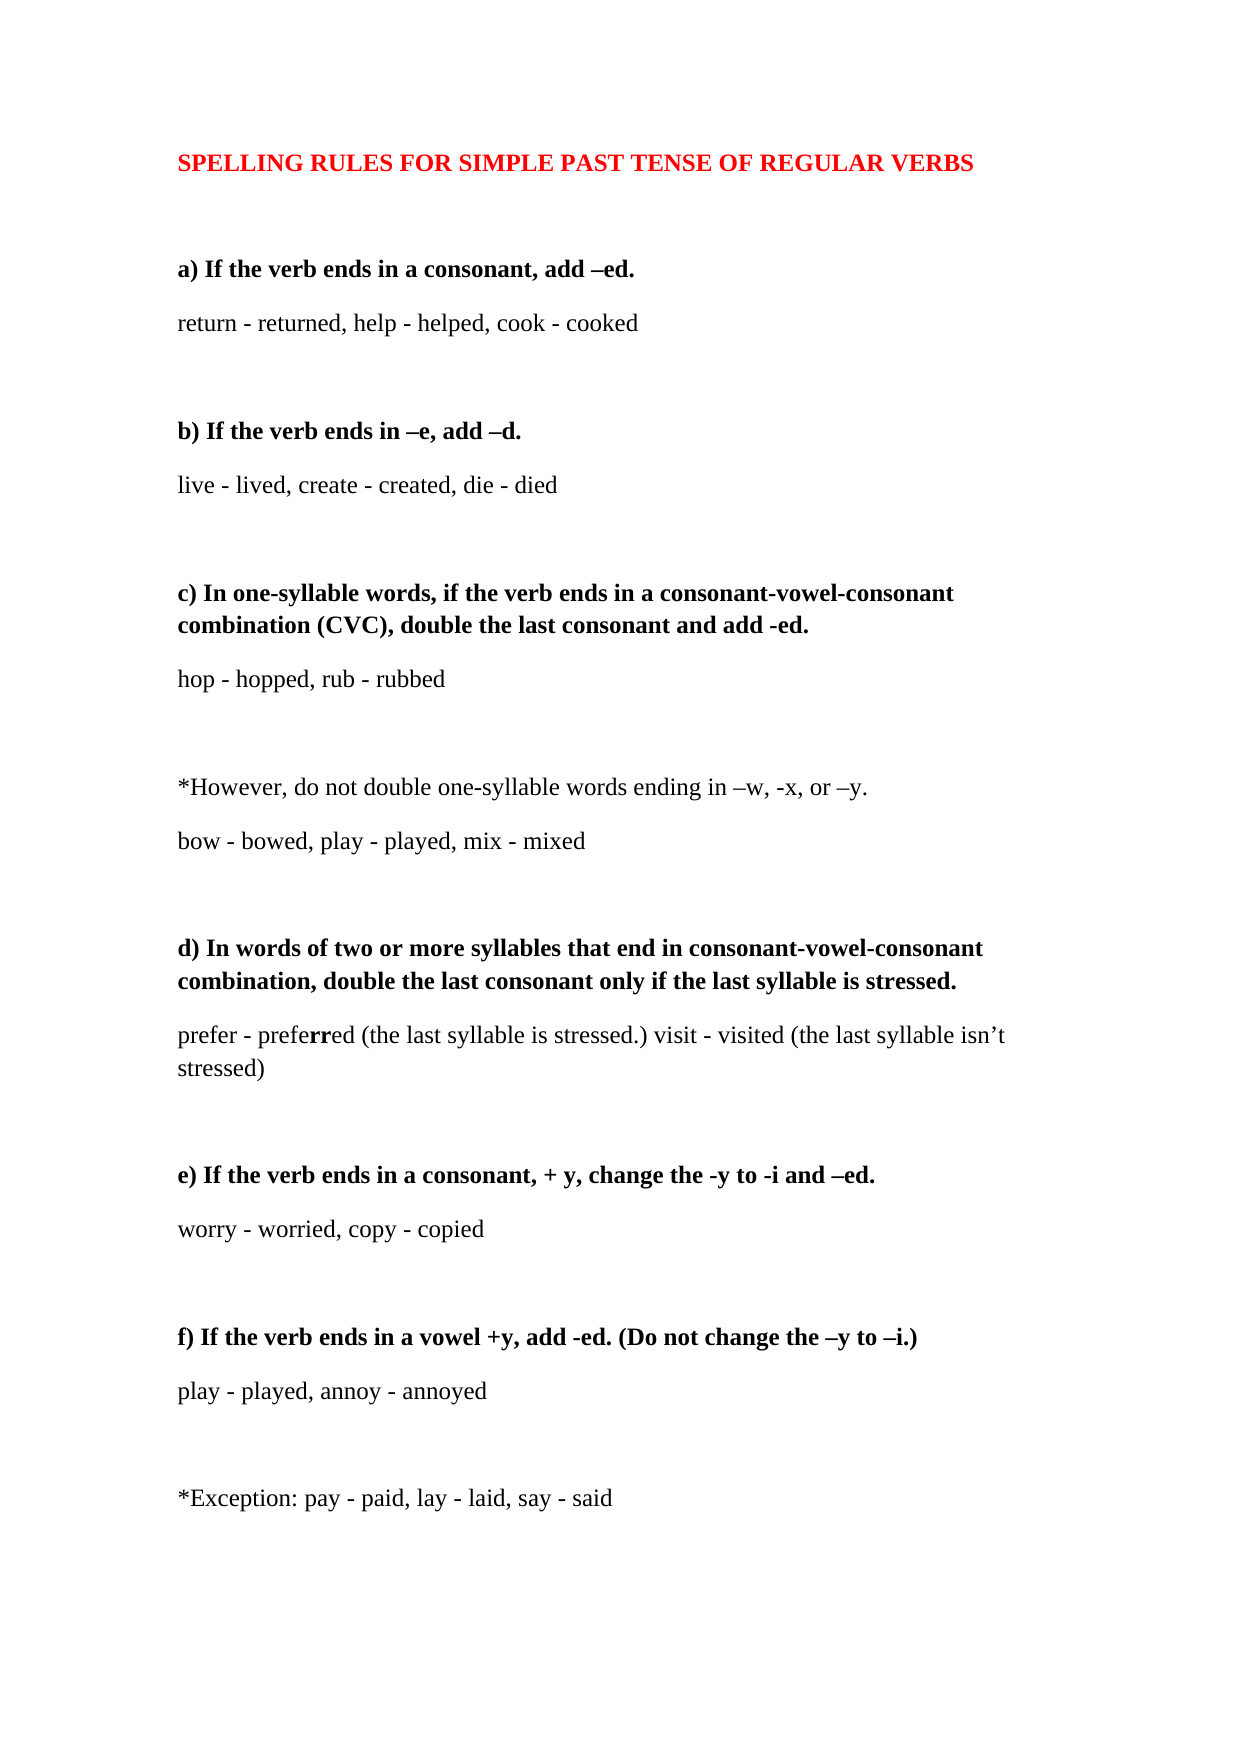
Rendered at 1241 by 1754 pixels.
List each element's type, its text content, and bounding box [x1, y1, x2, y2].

text e) If the verb ends in a consonant, + y, change the -y to -i and –ed. [177, 1161, 1063, 1189]
text f) If the verb ends in a vowel +y, add -ed. (Do not change the –y to –i.) [177, 1322, 1063, 1351]
text worry - worried, copy - copied [177, 1214, 1063, 1243]
text return - returned, help - helped, cook - cooked [177, 308, 1063, 337]
text bow - bowed, play - played, mix - mixed [177, 826, 1063, 855]
text play - played, annoy - annoyed [177, 1376, 1063, 1405]
text c) In one-syllable words, if the verb ends in a consonant-vowel-consonant combination (CVC), double the last consonant and add -ed. [177, 578, 1063, 639]
text hop - hopped, rub - rubbed [177, 664, 1063, 693]
text b) If the verb ends in –e, add –d. [177, 416, 1063, 445]
text d) In words of two or more syllables that end in consonant-vowel-consonant combination, double the last consonant only if the last syllable is stressed. [177, 933, 1063, 995]
text *However, do not double one-syllable words ending in –w, -x, or –y. [177, 772, 1063, 801]
text prefer - preferred (the last syllable is stressed.) visit - visited (the last syllable isn’t stressed) [177, 1020, 1063, 1082]
text *Exception: pay - paid, lay - laid, say - said [177, 1483, 1063, 1512]
text SPELLING RULES FOR SIMPLE PAST TENSE OF REGULAR VERBS [177, 148, 1063, 176]
text live - lived, create - created, die - died [177, 470, 1063, 499]
text a) If the verb ends in a consonant, add –ed. [177, 254, 1063, 283]
